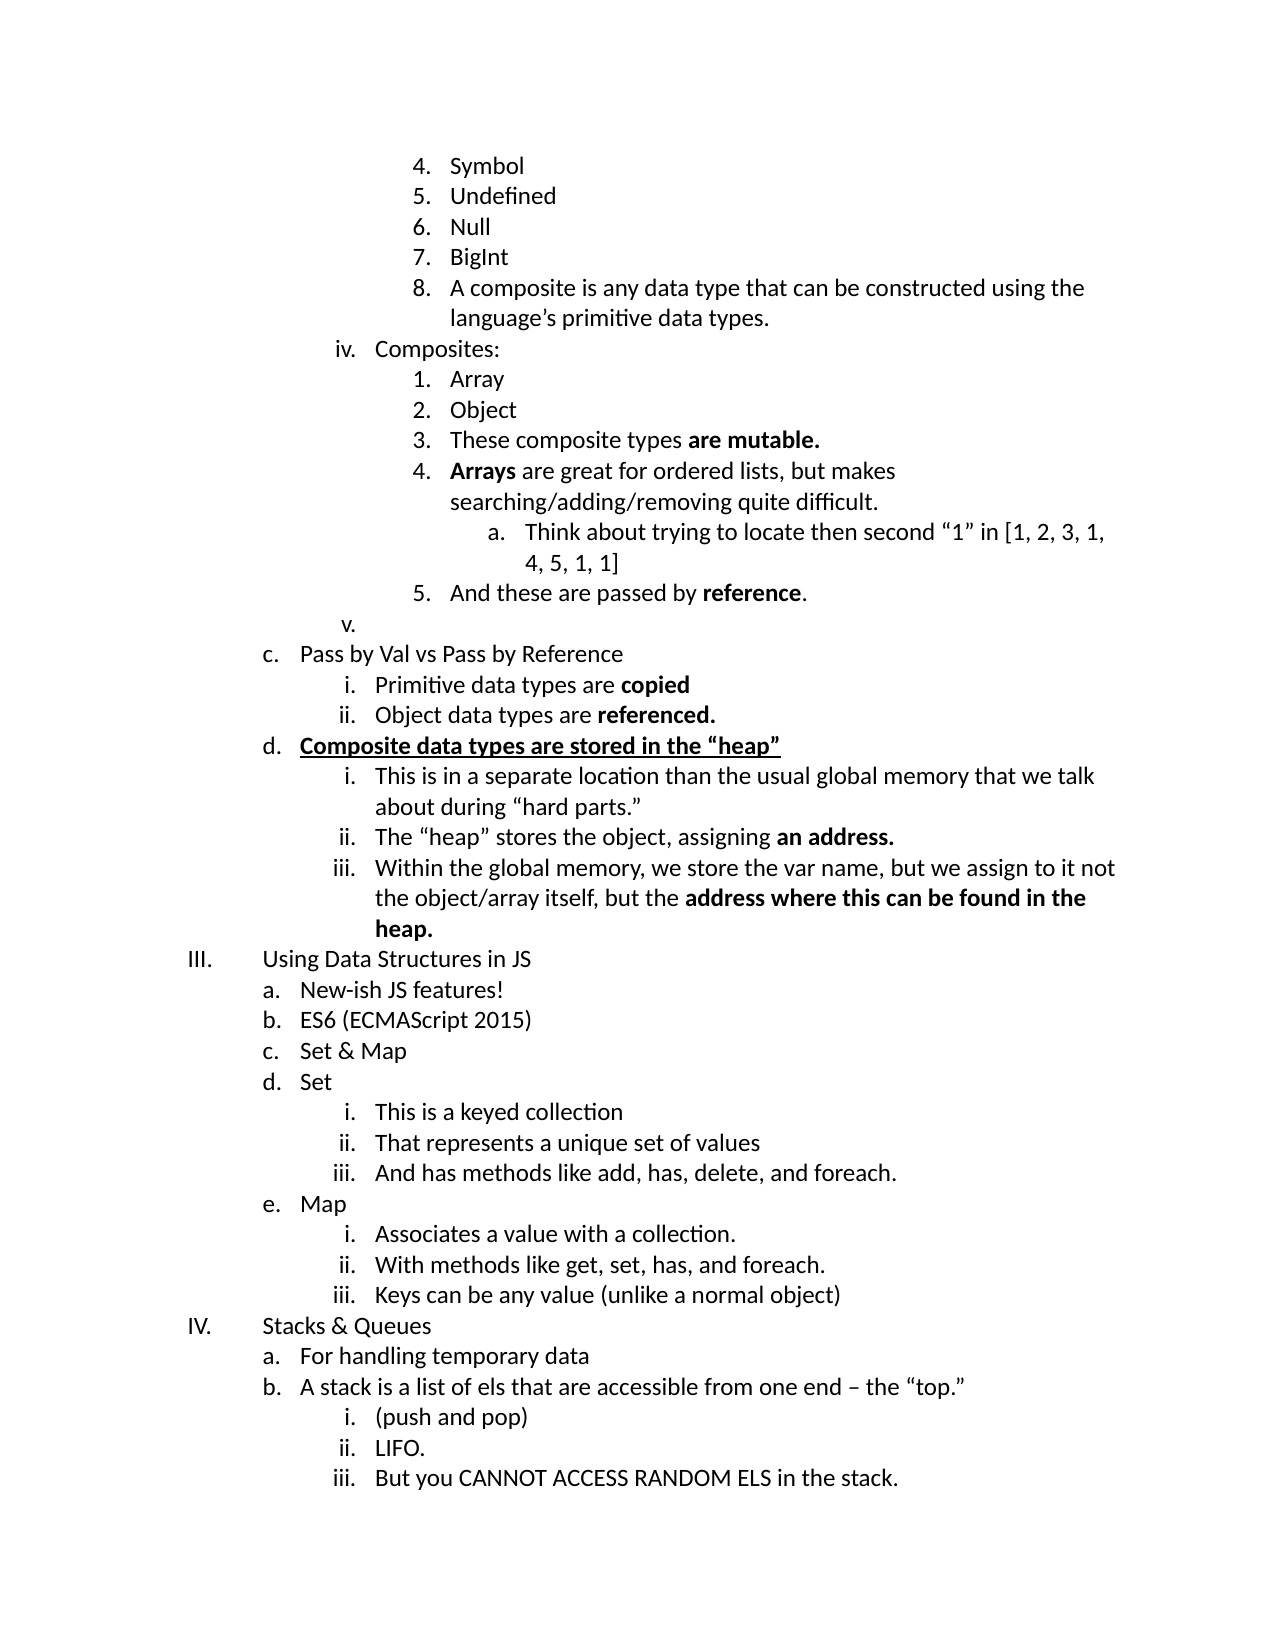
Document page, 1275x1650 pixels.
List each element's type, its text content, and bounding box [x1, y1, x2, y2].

list Composite data types are stored in the “heap” [262, 730, 1125, 760]
list And has methods like add, has, delete, and foreach. [356, 1157, 1125, 1188]
list Map [262, 1188, 1125, 1218]
list Arrays are great for ordered lists, but makes searching/adding/removing quite difficult. [412, 455, 1125, 516]
list And these are passed by reference. [412, 577, 1125, 608]
list Symbol [412, 150, 1125, 181]
list Within the global memory, we store the var name, but we assign to it not the object/array itself, but the address where this can be found in the heap. [356, 852, 1125, 943]
list ES6 (ECMAScript 2015) [262, 1004, 1125, 1035]
list Primitive data types are copied [356, 669, 1125, 699]
list LIFO. [356, 1432, 1125, 1462]
list This is in a separate location than the usual global memory that we talk about during “hard parts.” [356, 760, 1125, 821]
list BigInt [412, 242, 1125, 272]
list A composite is any data type that can be constructed using the language’s primitive data types. [412, 272, 1125, 333]
list Array [412, 364, 1125, 394]
list (push and pop) [356, 1401, 1125, 1432]
list Undefined [412, 181, 1125, 211]
list That represents a unique set of values [356, 1127, 1125, 1157]
list Set & Map [262, 1035, 1125, 1066]
list Set [262, 1066, 1125, 1096]
list The “heap” stores the object, assigning an address. [356, 821, 1125, 852]
list Using Data Structures in JS [187, 943, 1125, 974]
list Think about trying to locate then second “1” in [1, 2, 3, 1, 4, 5, 1, 1] [487, 516, 1125, 577]
list Pass by Val vs Pass by Reference [262, 638, 1125, 669]
list A stack is a list of els that are accessible from one end – the “top.” [262, 1371, 1125, 1401]
list But you CANNOT ACCESS RANDOM ELS in the stack. [356, 1462, 1125, 1493]
list Stacks & Queues [187, 1310, 1125, 1340]
list With methods like get, set, has, and foreach. [356, 1249, 1125, 1279]
list Object data types are referenced. [356, 699, 1125, 730]
list Associates a value with a collection. [356, 1218, 1125, 1249]
list New-ish JS features! [262, 974, 1125, 1004]
list These composite types are mutable. [412, 425, 1125, 455]
list Null [412, 211, 1125, 242]
list For handling temporary data [262, 1340, 1125, 1371]
list Object [412, 394, 1125, 425]
list Keys can be any value (unlike a normal object) [356, 1279, 1125, 1310]
list This is a keyed collection [356, 1096, 1125, 1127]
list Composites: [356, 333, 1125, 364]
